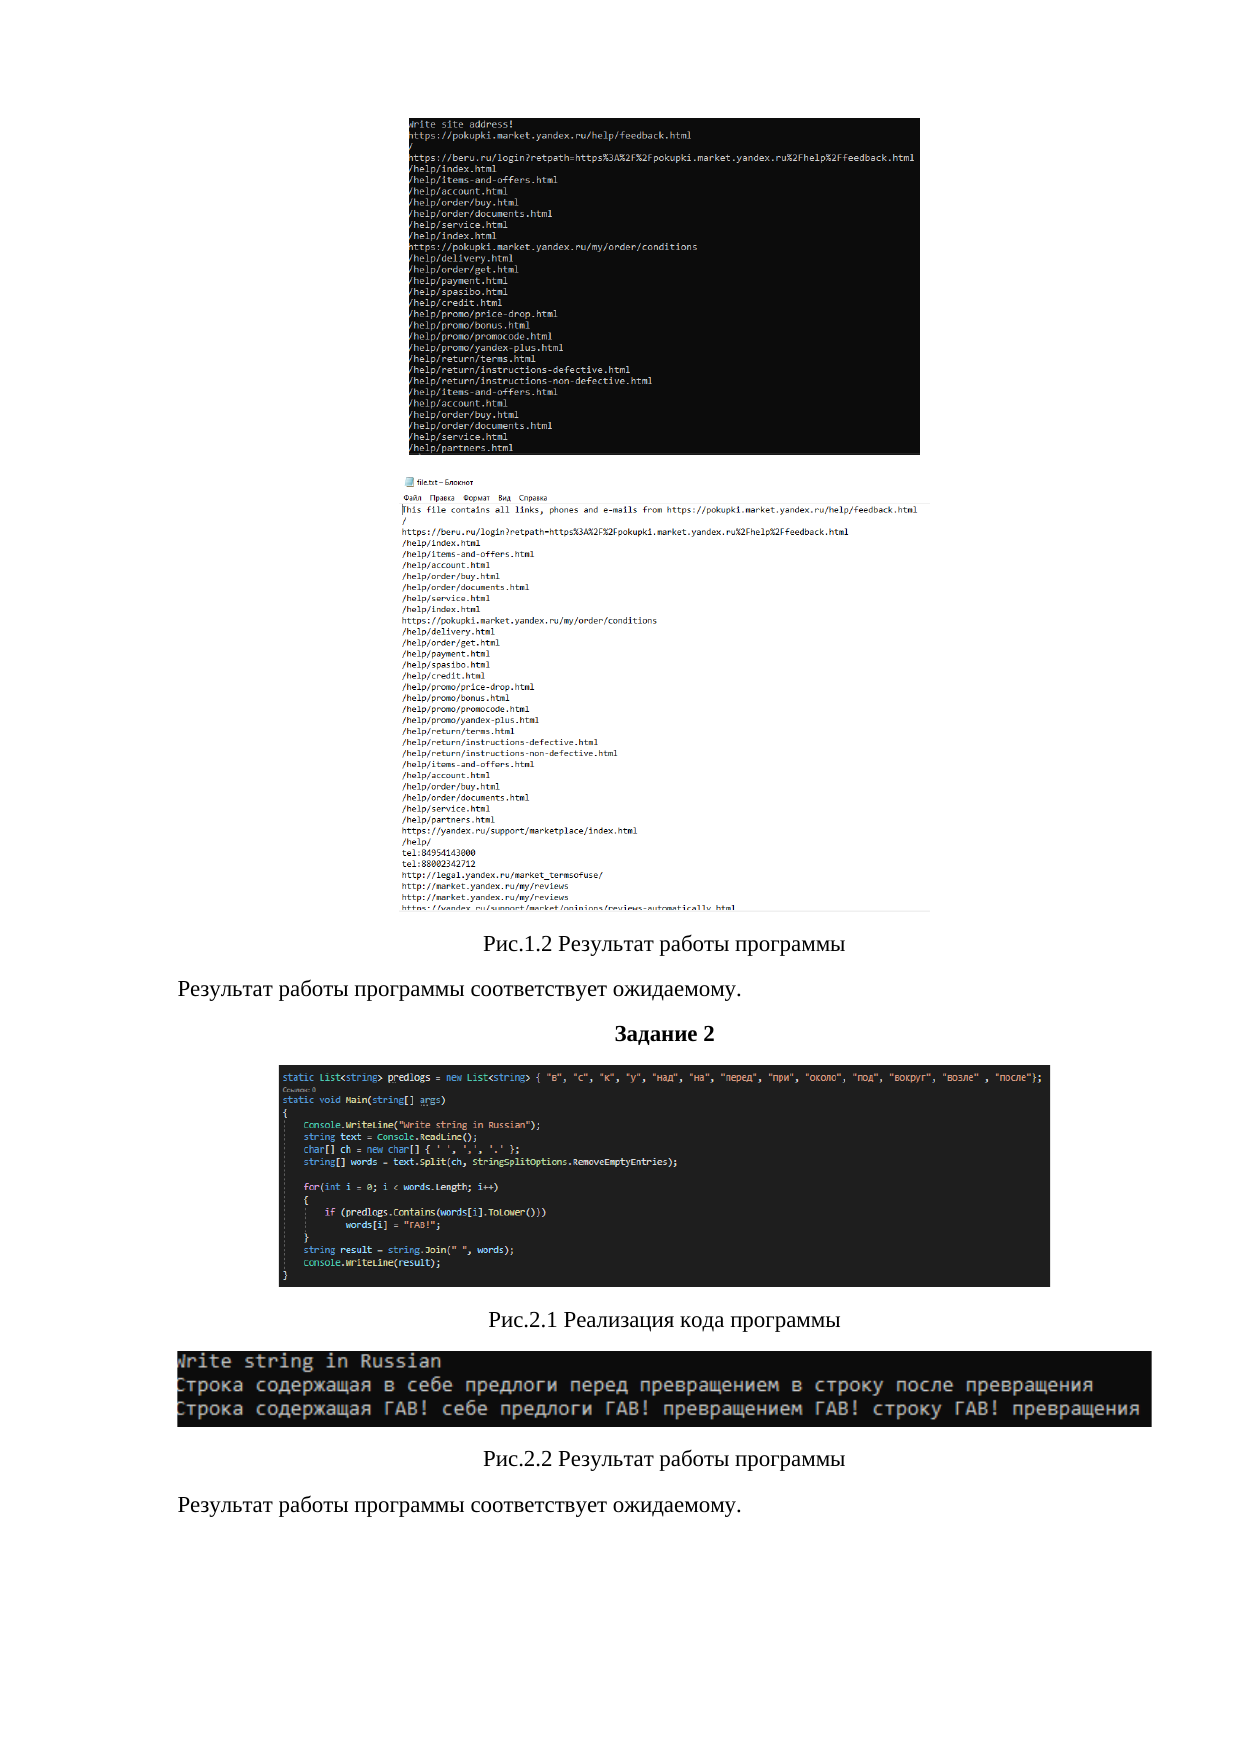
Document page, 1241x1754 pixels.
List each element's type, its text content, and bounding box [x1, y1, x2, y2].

text Рис.1.2 Результат работы программы [177, 930, 1152, 956]
text Рис.2.2 Результат работы программы [177, 1446, 1152, 1472]
picture [399, 473, 930, 912]
picture [177, 1351, 1152, 1427]
text Рис.2.1 Реализация кода программы [177, 1306, 1152, 1332]
text Результат работы программы соответствует ожидаемому. [177, 975, 1152, 1001]
text Результат работы программы соответствует ожидаемому. [177, 1491, 1152, 1517]
text Задание 2 [177, 1020, 1152, 1047]
picture [278, 1065, 1050, 1287]
picture [409, 118, 920, 455]
